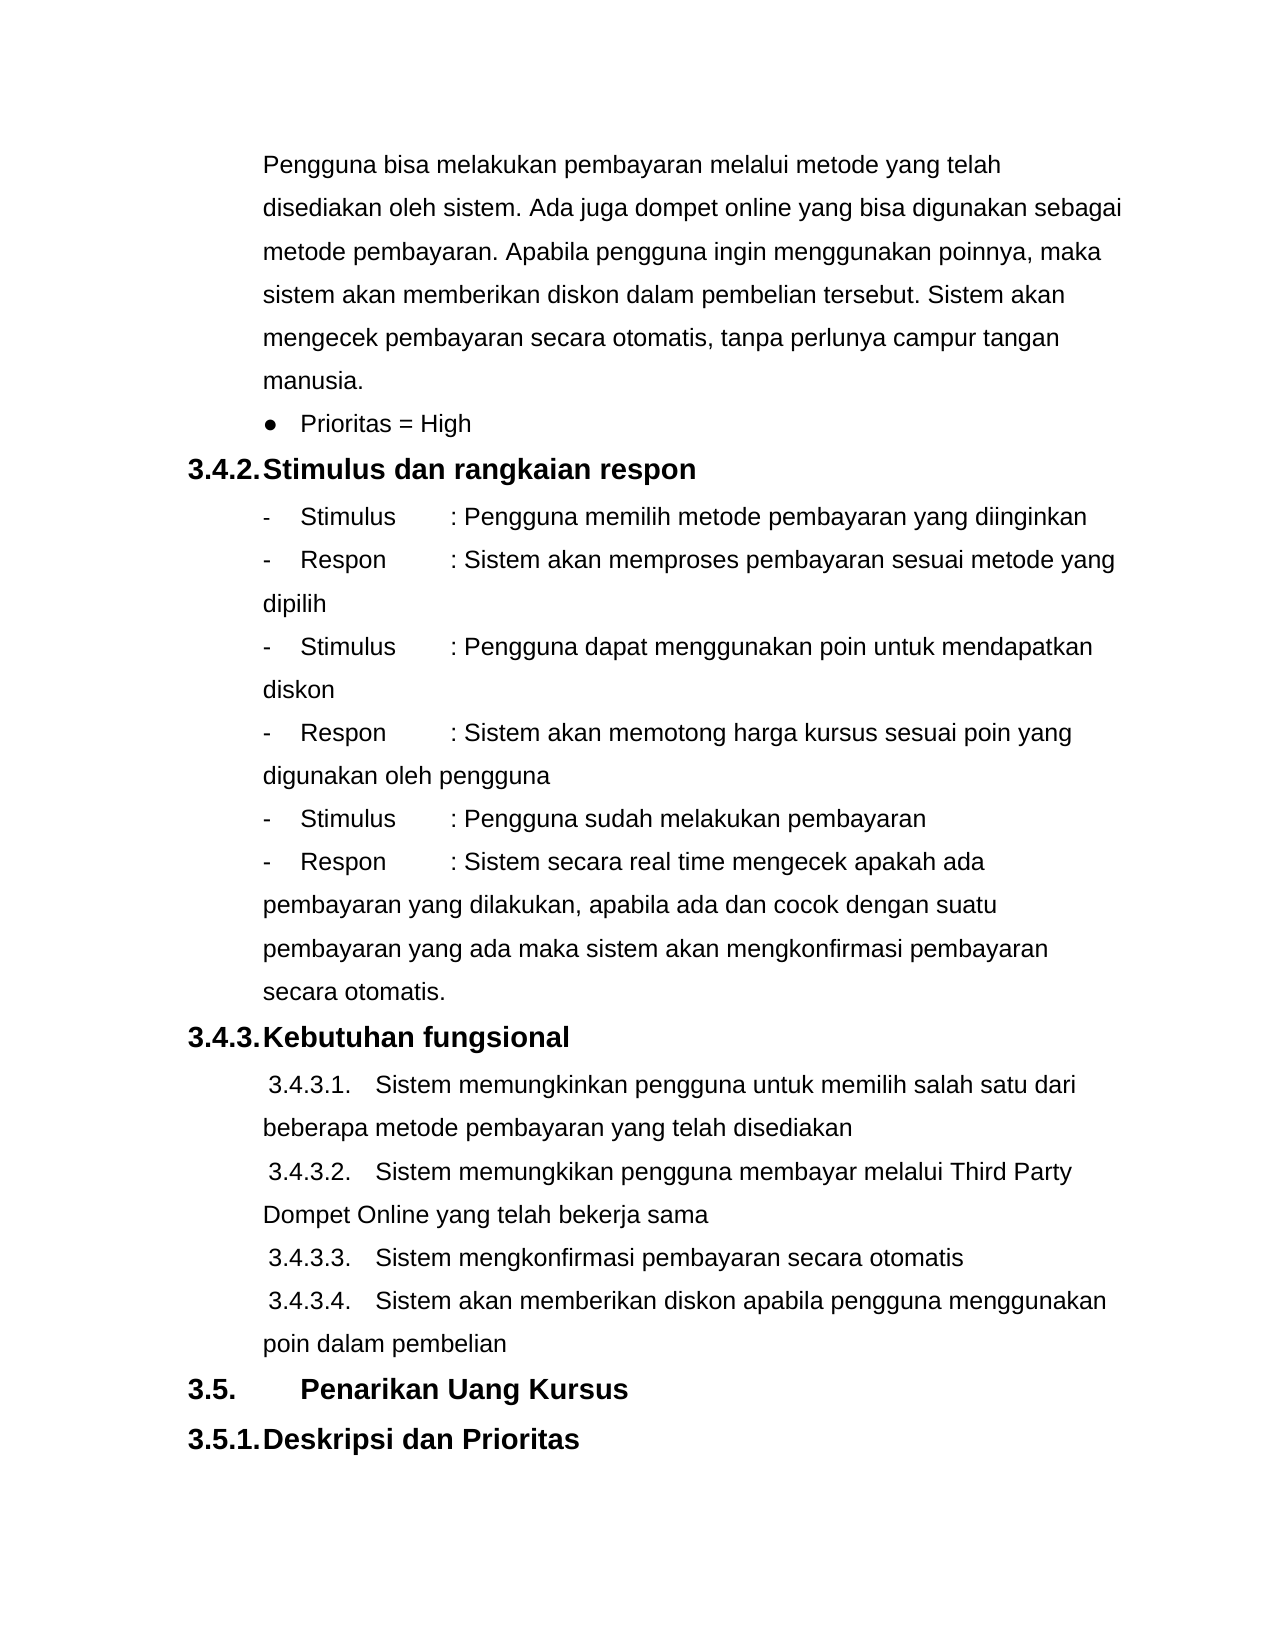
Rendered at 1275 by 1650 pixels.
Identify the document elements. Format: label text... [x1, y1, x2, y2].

text - Stimulus : Pengguna dapat menggunakan poin untuk mendapatkan diskon [263, 632, 1125, 704]
list Sistem mengkonfirmasi pembayaran secara otomatis [263, 1243, 1125, 1271]
list Penarikan Uang Kursus [188, 1372, 1125, 1406]
list Kebutuhan fungsional [188, 1020, 1125, 1053]
text - Respon : Sistem akan memotong harga kursus sesuai poin yang digunakan oleh pengguna [263, 718, 1125, 790]
text - Respon : Sistem akan memproses pembayaran sesuai metode yang dipilih [263, 546, 1125, 617]
text - Stimulus : Pengguna sudah melakukan pembayaran [263, 804, 1125, 833]
text - Respon : Sistem secara real time mengecek apakah ada pembayaran yang dilakukan, apabila ada dan cocok dengan suatu pembayaran yang ada maka sistem akan mengkonfirmasi pembayaran secara otomatis. [263, 847, 1125, 1006]
list Stimulus dan rangkaian respon [188, 452, 1125, 486]
list Sistem memungkikan pengguna membayar melalui Third Party Dompet Online yang telah bekerja sama [263, 1156, 1125, 1228]
list Sistem akan memberikan diskon apabila pengguna menggunakan poin dalam pembelian [263, 1286, 1125, 1358]
list Prioritas = High [263, 409, 1125, 438]
list Deskripsi dan Prioritas [188, 1422, 1125, 1456]
list Sistem memungkinkan pengguna untuk memilih salah satu dari beberapa metode pembayaran yang telah disediakan [263, 1070, 1125, 1142]
text - Stimulus : Pengguna memilih metode pembayaran yang diinginkan [263, 502, 1125, 531]
